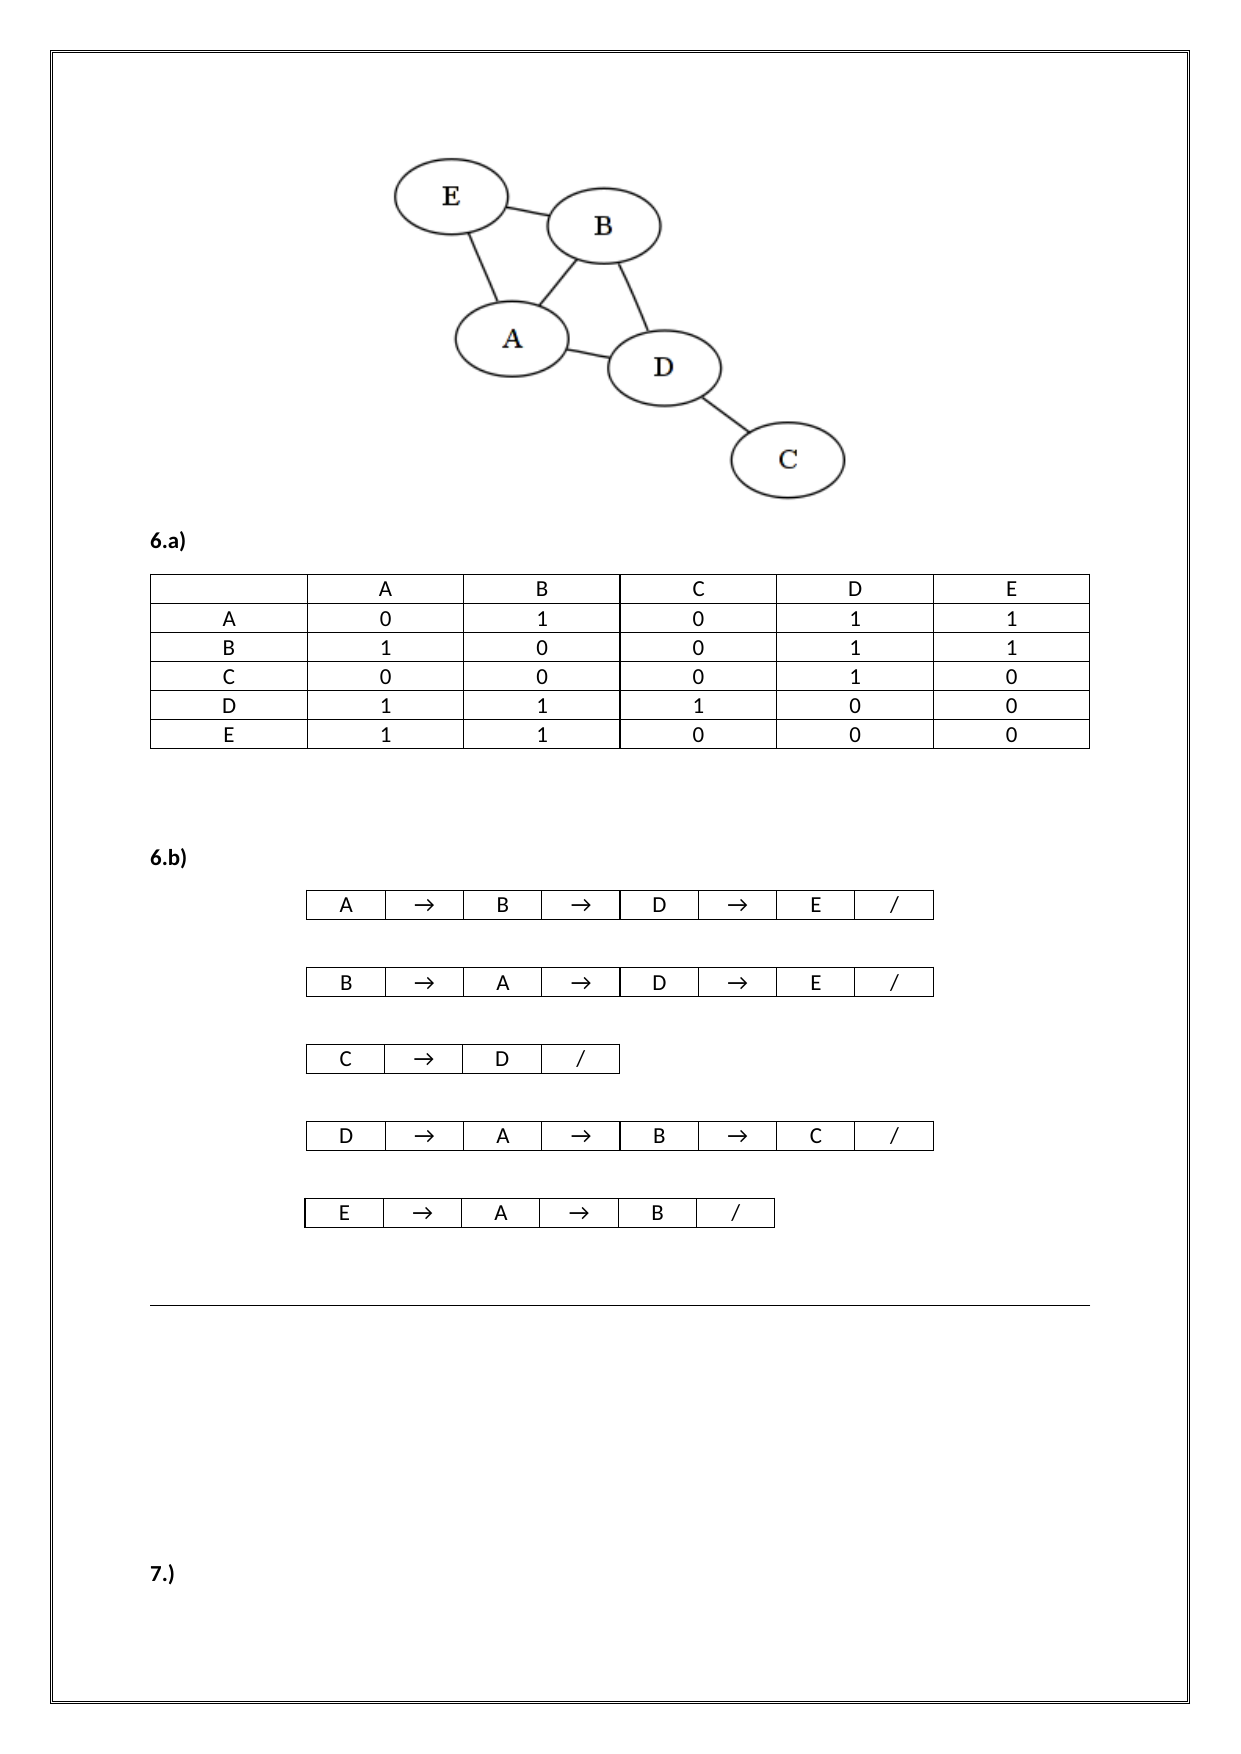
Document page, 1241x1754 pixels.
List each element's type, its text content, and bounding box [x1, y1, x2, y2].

table_cell 0 [308, 662, 463, 690]
table_header C [307, 1045, 384, 1073]
table_header → [699, 968, 776, 996]
table_cell A [151, 604, 307, 632]
table_cell E [151, 720, 307, 748]
table_header / [855, 1122, 933, 1149]
table_header → [699, 891, 776, 919]
table_cell 0 [621, 662, 776, 690]
table_header E [777, 891, 854, 919]
table_header E [306, 1199, 383, 1227]
table_cell 1 [777, 633, 933, 661]
table_header / [697, 1199, 774, 1227]
table_cell 0 [464, 662, 619, 690]
table_header / [855, 968, 933, 996]
table_cell B [151, 633, 307, 661]
table_header E [934, 575, 1089, 603]
table_header D [307, 1122, 385, 1149]
table_header D [777, 575, 933, 603]
text 6.a) [150, 527, 1090, 555]
table_cell 0 [621, 720, 776, 748]
table_header C [621, 575, 776, 603]
table_header D [621, 891, 698, 919]
table_header → [386, 968, 463, 996]
table_header B [307, 968, 385, 996]
table_header → [540, 1199, 618, 1227]
table_cell 0 [308, 604, 463, 632]
table_header B [619, 1199, 696, 1227]
table_header → [386, 891, 463, 919]
table_header A [308, 575, 463, 603]
table_cell 1 [934, 633, 1089, 661]
table_cell 0 [777, 720, 933, 748]
table_header → [542, 968, 619, 996]
table_header / [542, 1045, 619, 1073]
table_cell 1 [308, 633, 463, 661]
table_header C [777, 1122, 854, 1149]
table_header → [542, 891, 619, 919]
table_header B [464, 891, 541, 919]
table_header → [384, 1199, 461, 1227]
picture [385, 150, 855, 508]
table_cell 1 [308, 720, 463, 748]
table_header B [621, 1122, 698, 1149]
table_cell 1 [934, 604, 1089, 632]
table_cell 1 [308, 691, 463, 719]
table_header E [777, 968, 854, 996]
table_cell 1 [621, 691, 776, 719]
table_cell D [151, 691, 307, 719]
table_header D [463, 1045, 541, 1073]
table_cell 1 [777, 604, 933, 632]
table_header A [462, 1199, 539, 1227]
table_cell C [151, 662, 307, 690]
table_header A [464, 1122, 541, 1149]
table_cell 0 [934, 720, 1089, 748]
table_header D [621, 968, 698, 996]
table_cell 0 [621, 633, 776, 661]
table_header A [307, 891, 385, 919]
table_cell 1 [464, 604, 619, 632]
table_header [151, 575, 307, 603]
text 7.) [150, 1559, 1090, 1587]
table_cell 0 [934, 662, 1089, 690]
table_cell 1 [464, 720, 619, 748]
table_cell 1 [464, 691, 619, 719]
table_header → [385, 1045, 462, 1073]
table_header → [542, 1122, 619, 1149]
text 6.b) [150, 843, 1090, 871]
table_cell 0 [621, 604, 776, 632]
table_cell 1 [777, 662, 933, 690]
table_header B [464, 575, 619, 603]
table_header A [464, 968, 541, 996]
table_cell 0 [777, 691, 933, 719]
table_header / [855, 891, 933, 919]
table_header → [699, 1122, 776, 1149]
table_cell 0 [464, 633, 619, 661]
table_header → [386, 1122, 463, 1149]
table_cell 0 [934, 691, 1089, 719]
